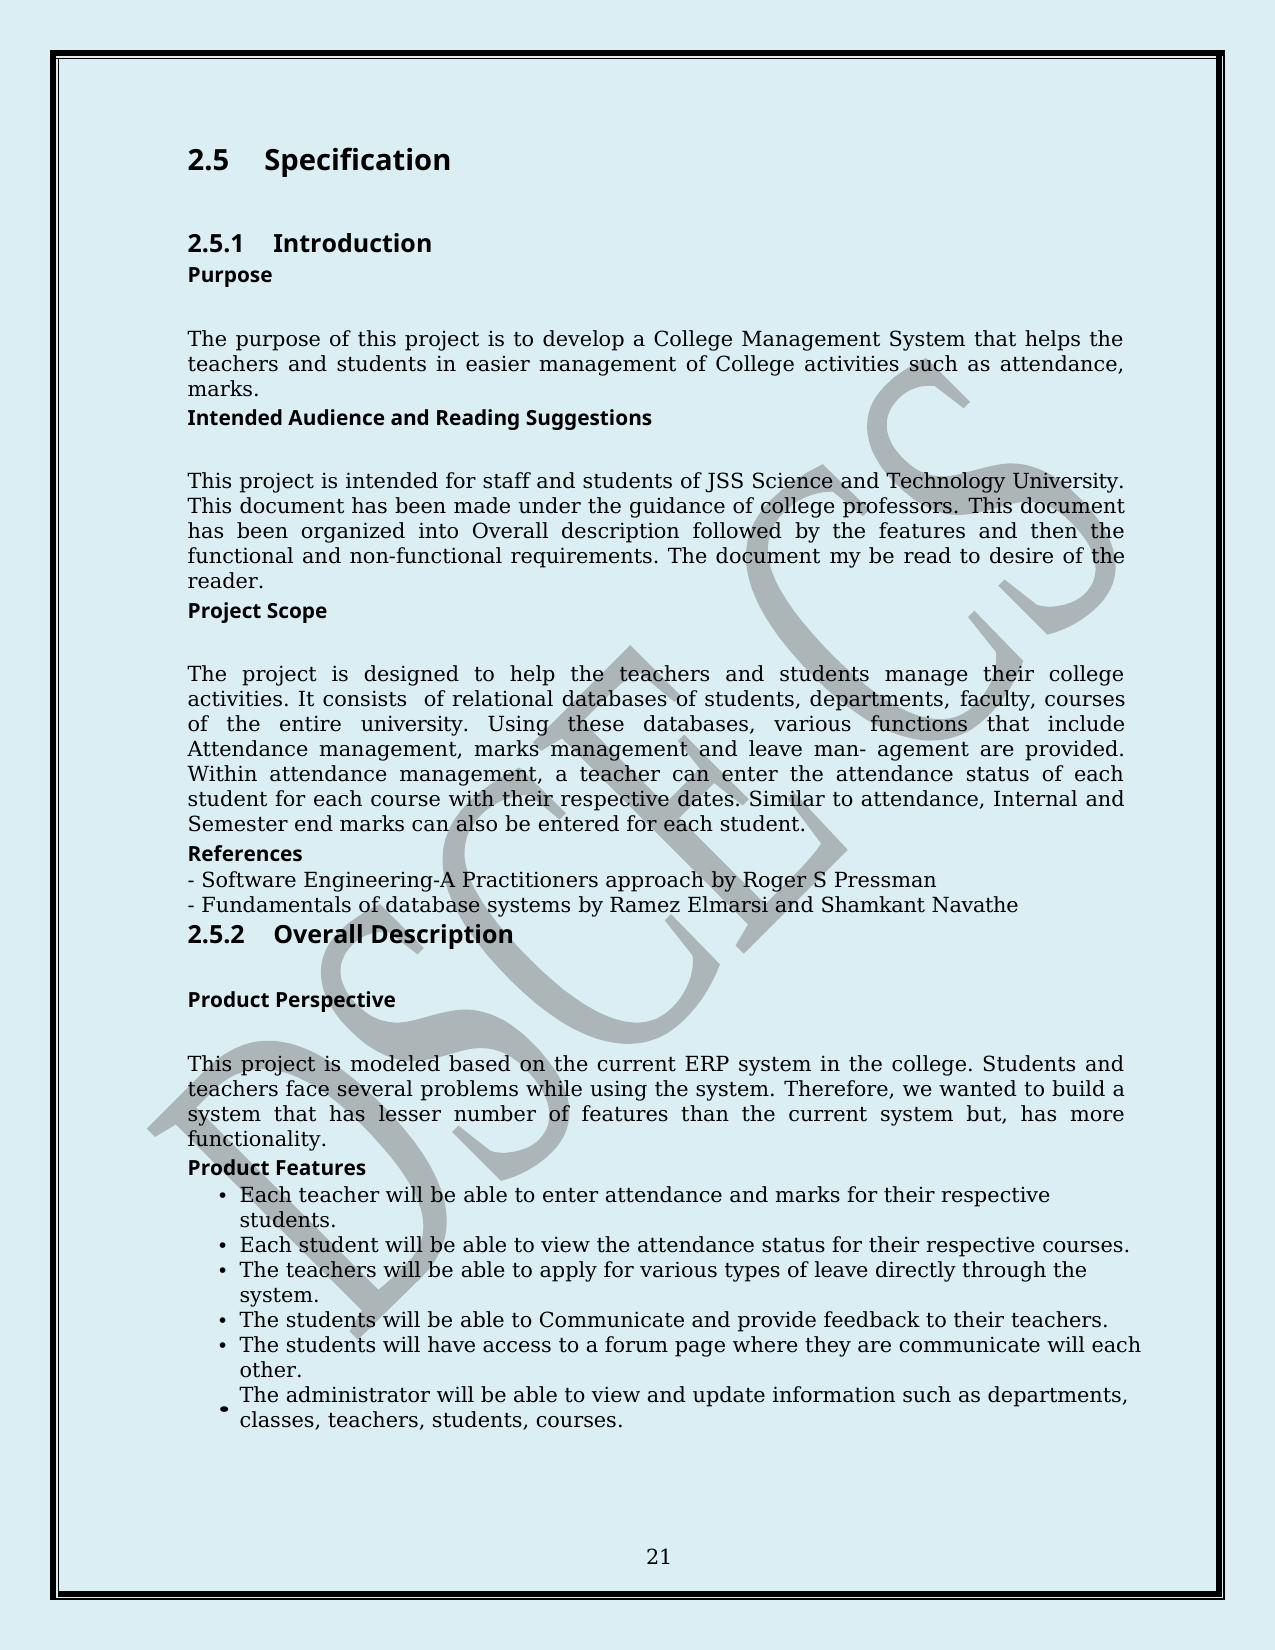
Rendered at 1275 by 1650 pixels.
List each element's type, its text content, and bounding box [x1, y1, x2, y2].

list Specification [187, 139, 1148, 179]
text The administrator will be able to view and update information such as departments, classes, teachers, students, courses. [239, 1381, 1148, 1431]
list The students will be able to Communicate and provide feedback to their teachers. [218, 1306, 1148, 1331]
text This project is modeled based on the current ERP system in the college. Students and teachers face several problems while using the system. Therefore, we wanted to build a system that has lesser number of features than the current system but, has more functionality. [187, 1051, 1125, 1151]
list Introduction [187, 226, 1148, 260]
list Fundamentals of database systems by Ramez Elmarsi and Shamkant Navathe [187, 892, 1148, 917]
subtitle Product Perspective [187, 985, 1148, 1014]
subtitle Purpose [187, 260, 1148, 289]
list Each student will be able to view the attendance status for their respective courses. [218, 1231, 1148, 1256]
text The purpose of this project is to develop a College Management System that helps the teachers and students in easier management of College activities such as attendance, marks. [187, 326, 1125, 401]
list Overall Description [187, 917, 1148, 951]
text This project is intended for staff and students of JSS Science and Technology University. This document has been made under the guidance of college professors. This document has been organized into Overall description followed by the features and then the functional and non-functional requirements. The document my be read to desire of the reader. [187, 468, 1125, 593]
list The students will have access to a forum page where they are communicate will each other. [218, 1331, 1148, 1381]
subtitle References [187, 839, 1148, 867]
list Each teacher will be able to enter attendance and marks for their respective students. [218, 1181, 1148, 1231]
text The project is designed to help the teachers and students manage their college activities. It consists of relational databases of students, departments, faculty, courses of the entire university. Using these databases, various functions that include Attendance management, marks management and leave man- agement are provided. Within attendance management, a teacher can enter the attendance status of each student for each course with their respective dates. Similar to attendance, Internal and Semester end marks can also be entered for each student. [187, 661, 1125, 836]
list Software Engineering-A Practitioners approach by Roger S Pressman [187, 867, 1148, 892]
list The teachers will be able to apply for various types of leave directly through the system. [218, 1256, 1148, 1306]
subtitle Project Scope [187, 596, 1148, 624]
subtitle Product Features [187, 1153, 1148, 1181]
subtitle Intended Audience and Reading Suggestions [187, 403, 1148, 431]
